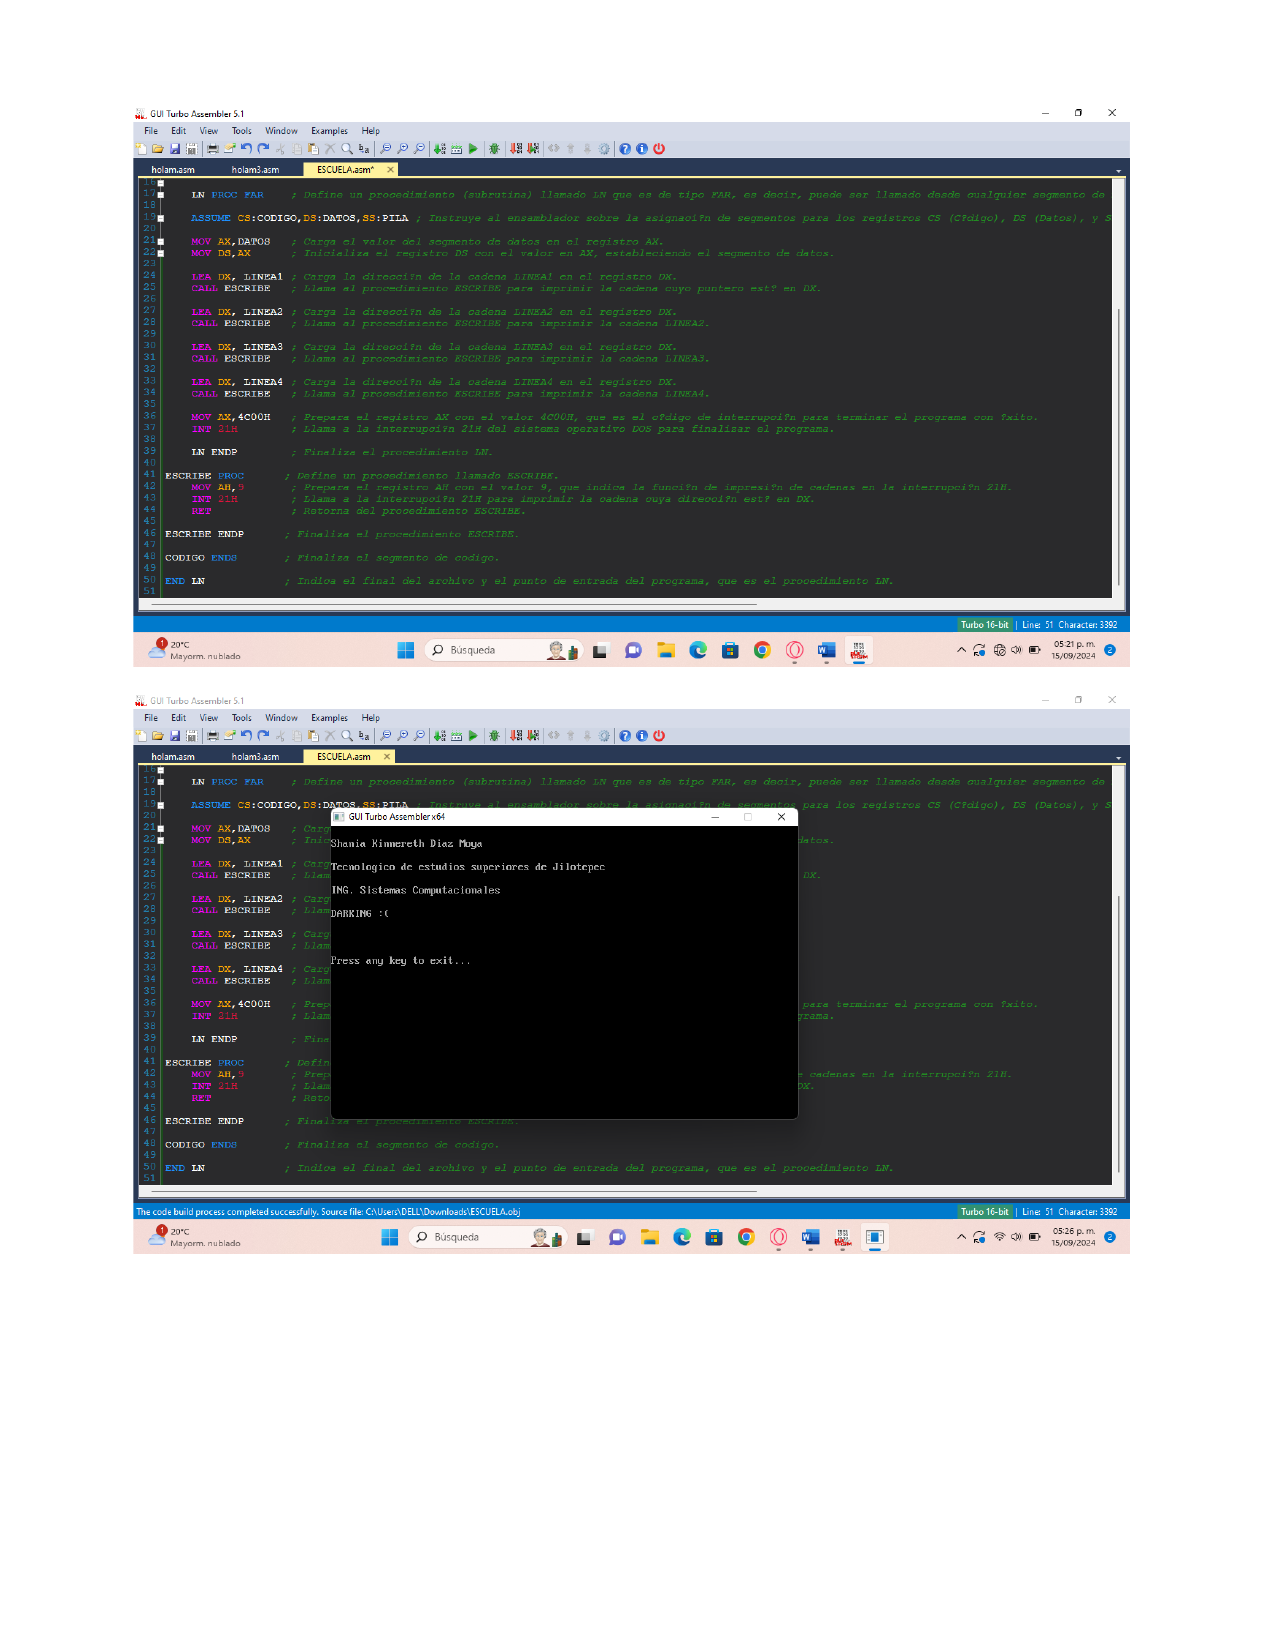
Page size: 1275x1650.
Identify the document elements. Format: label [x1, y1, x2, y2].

picture [133, 692, 1130, 1254]
picture [133, 105, 1130, 667]
